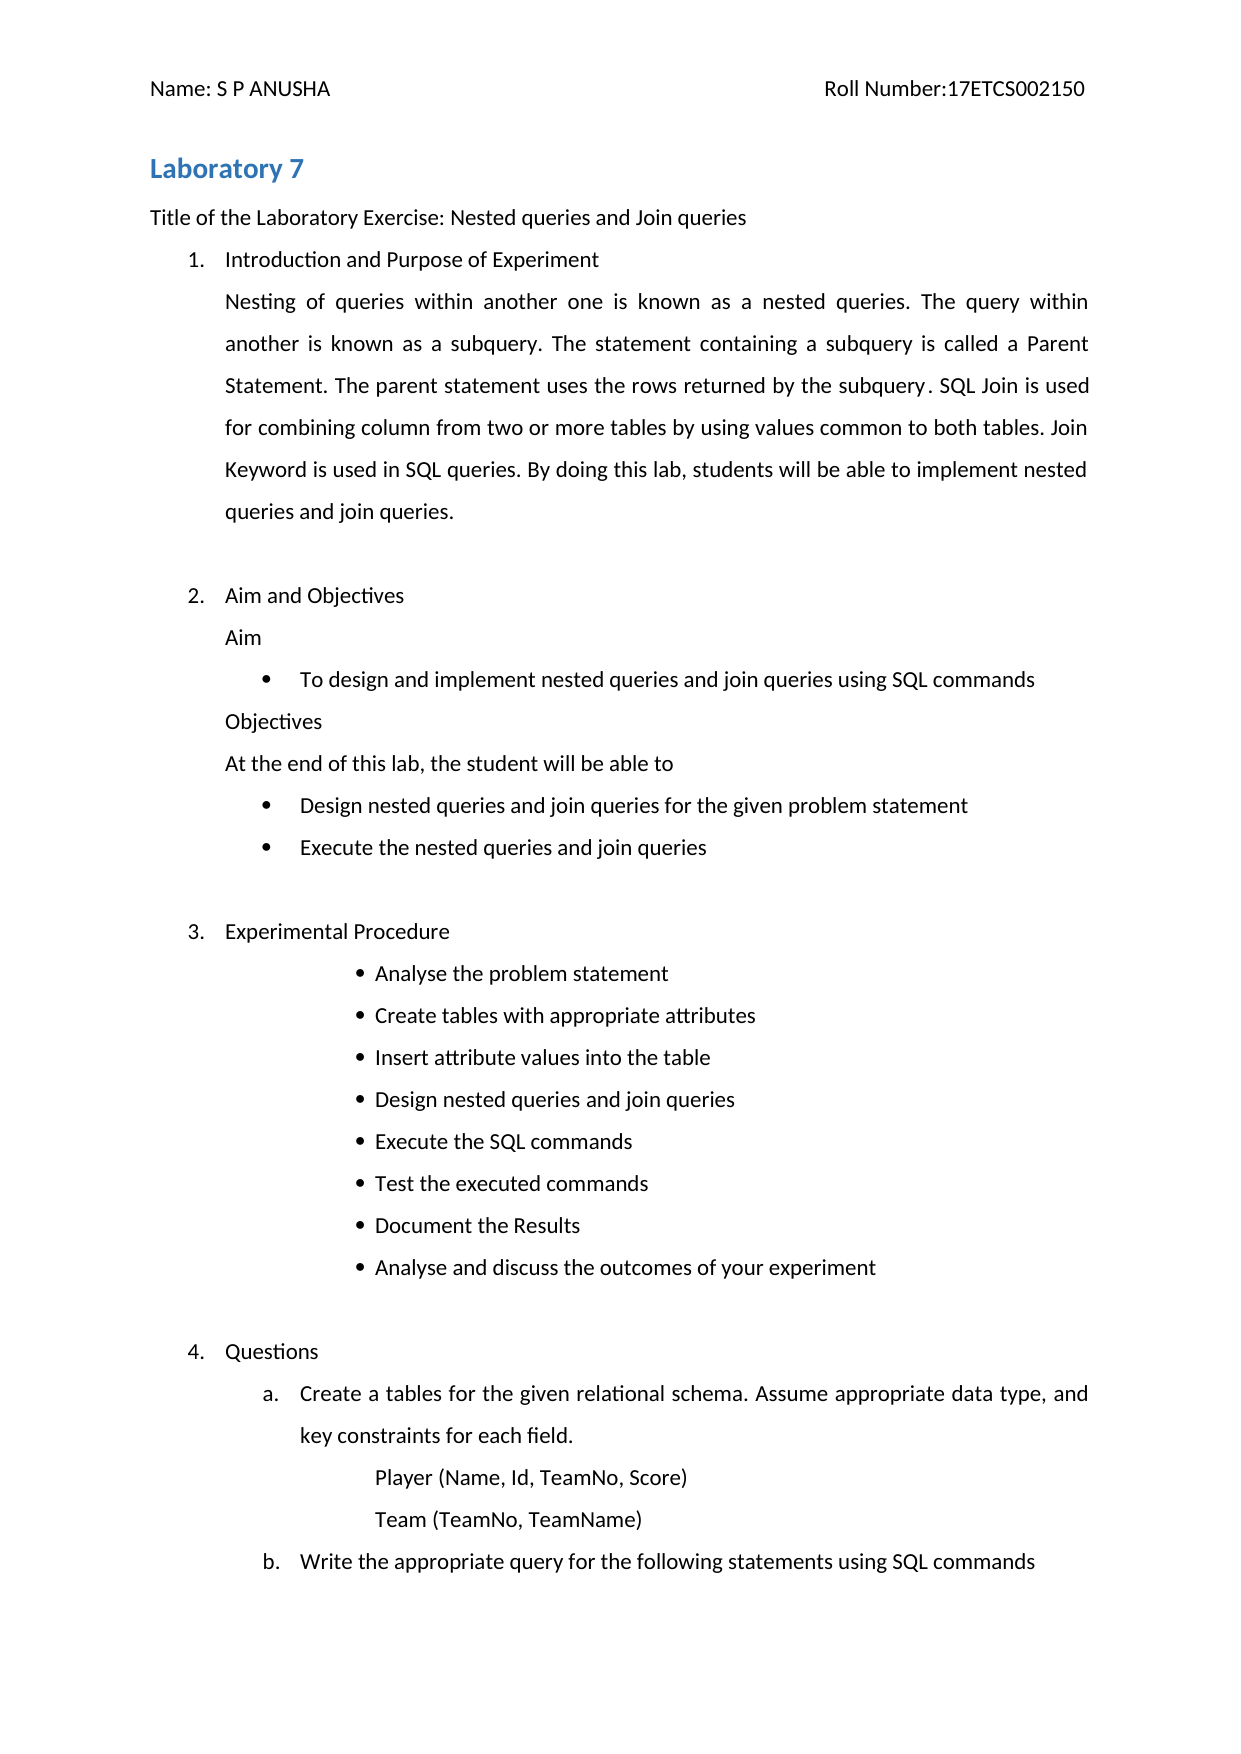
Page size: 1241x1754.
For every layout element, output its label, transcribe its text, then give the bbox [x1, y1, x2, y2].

list Analyse and discuss the outcomes of your experiment [356, 1253, 1090, 1281]
text Objectives [187, 707, 1090, 735]
list Execute the nested queries and join queries [262, 833, 1090, 861]
list Insert attribute values into the table [356, 1043, 1090, 1071]
list Nesting of queries within another one is known as a nested queries. The query within another is known as a subquery. The statement containing a subquery is called a Parent Statement. The parent statement uses the rows returned by the subquery. SQL Join is used for combining column from two or more tables by using values common to both tables. Join Keyword is used in SQL queries. By doing this lab, students will be able to implement nested queries and join queries. [225, 287, 1090, 525]
list Experimental Procedure [187, 917, 1090, 945]
list Document the Results [356, 1211, 1090, 1239]
subtitle Laboratory 7 [150, 150, 1090, 186]
list Test the executed commands [356, 1169, 1090, 1197]
text Aim [187, 623, 1090, 651]
list Execute the SQL commands [356, 1127, 1090, 1155]
list Player (Name, Id, TeamNo, Score) [375, 1463, 1090, 1491]
list Team (TeamNo, TeamName) [375, 1505, 1090, 1533]
text Title of the Laboratory Exercise: Nested queries and Join queries [150, 203, 1090, 231]
list To design and implement nested queries and join queries using SQL commands [262, 665, 1090, 693]
list Create a tables for the given relational schema. Assume appropriate data type, and key constraints for each field. [262, 1379, 1090, 1449]
list Design nested queries and join queries [356, 1085, 1090, 1113]
list Design nested queries and join queries for the given problem statement [262, 791, 1090, 819]
list Introduction and Purpose of Experiment [187, 245, 1090, 273]
list Write the appropriate query for the following statements using SQL commands [262, 1547, 1090, 1575]
list Aim and Objectives [187, 581, 1090, 609]
list Questions [187, 1337, 1090, 1365]
list Create tables with appropriate attributes [356, 1001, 1090, 1029]
list Analyse the problem statement [356, 959, 1090, 987]
text At the end of this lab, the student will be able to [187, 749, 1090, 777]
